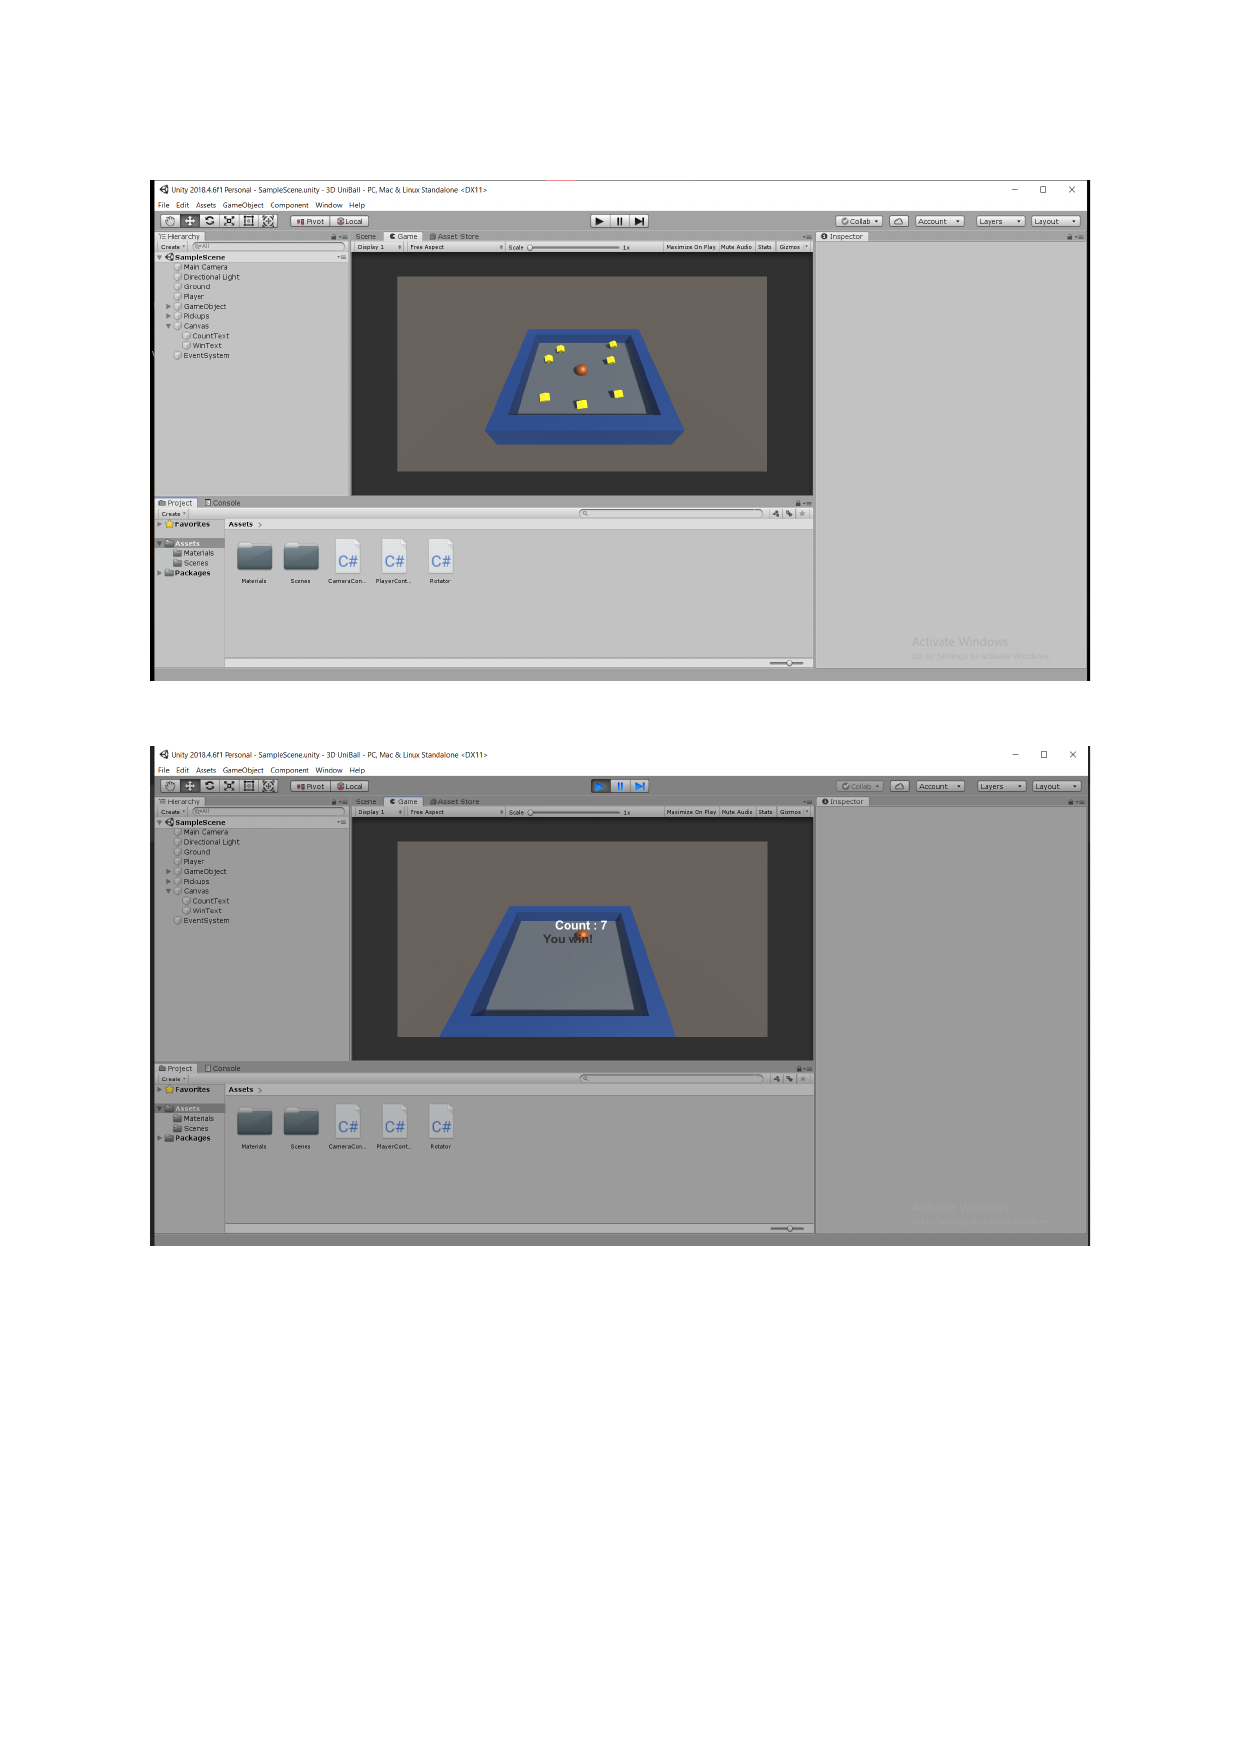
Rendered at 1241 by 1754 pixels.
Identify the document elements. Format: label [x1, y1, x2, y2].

picture [150, 746, 1091, 1246]
picture [150, 180, 1091, 681]
